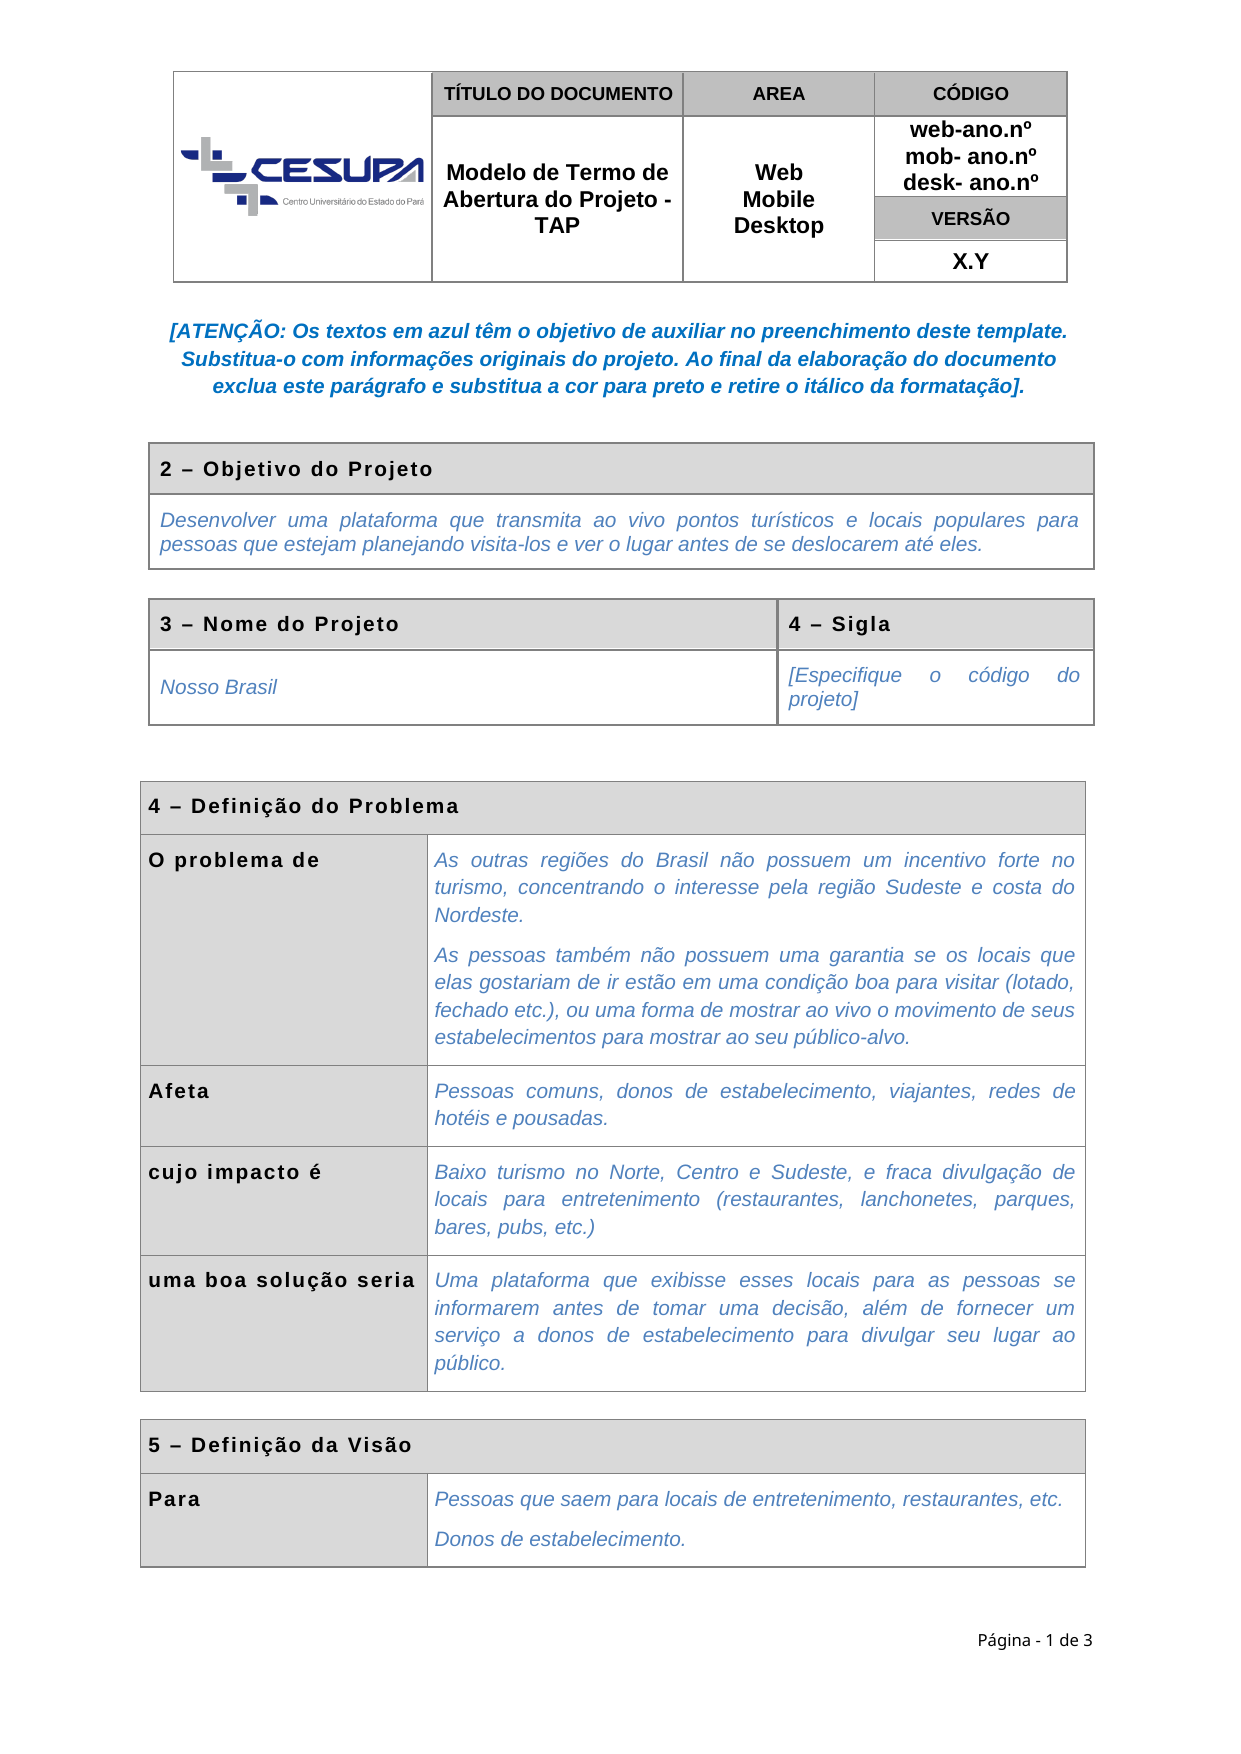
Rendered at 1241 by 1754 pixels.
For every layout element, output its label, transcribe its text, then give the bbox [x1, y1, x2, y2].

table_cell [Especifique o código do projeto] [779, 651, 1093, 723]
table_cell cujo impacto é [141, 1147, 427, 1255]
table_cell Pessoas comuns, donos de estabelecimento, viajantes, redes de hotéis e pousadas. [428, 1066, 1085, 1146]
table_cell As outras regiões do Brasil não possuem um incentivo forte no turismo, concentrando o interesse pela região Sudeste e costa do Nordeste. As pessoas também não possuem uma garantia se os locais que elas gostariam de ir estão em uma condição boa para visitar (lotado, fechado etc.), ou uma forma de mostrar ao vivo o movimento de seus estabelecimentos para mostrar ao seu público-alvo. [428, 835, 1085, 1065]
table_cell Uma plataforma que exibisse esses locais para as pessoas se informarem antes de tomar uma decisão, além de fornecer um serviço a donos de estabelecimento para divulgar seu lugar ao público. [428, 1256, 1085, 1391]
table_cell Para [141, 1474, 427, 1566]
table_header 2 – Objetivo do Projeto [150, 444, 1093, 493]
text [ATENÇÃO: Os textos em azul têm o objetivo de auxiliar no preenchimento deste template. Substitua-o com informações originais do projeto. Ao final da elaboração do documento exclua este parágrafo e substitua a cor para preto e retire o itálico da formatação]. [148, 319, 1092, 398]
table_cell Desenvolver uma plataforma que transmita ao vivo pontos turísticos e locais populares para pessoas que estejam planejando visita-los e ver o lugar antes de se deslocarem até eles. [150, 495, 1093, 568]
table_cell O problema de [141, 835, 427, 1065]
table_header 5 – Definição da Visão [141, 1420, 1085, 1473]
table_cell Afeta [141, 1066, 427, 1146]
table_header 3 – Nome do Projeto [150, 600, 776, 648]
table_cell uma boa solução seria [141, 1256, 427, 1391]
table_cell Baixo turismo no Norte, Centro e Sudeste, e fraca divulgação de locais para entretenimento (restaurantes, lanchonetes, parques, bares, pubs, etc.) [428, 1147, 1085, 1255]
table_cell Nosso Brasil [150, 651, 776, 723]
table_header 4 – Sigla [779, 600, 1093, 648]
table_header 4 – Definição do Problema [141, 782, 1085, 834]
picture [180, 137, 424, 216]
table_cell Pessoas que saem para locais de entretenimento, restaurantes, etc. Donos de estabelecimento. Viajantes. [428, 1474, 1085, 1566]
